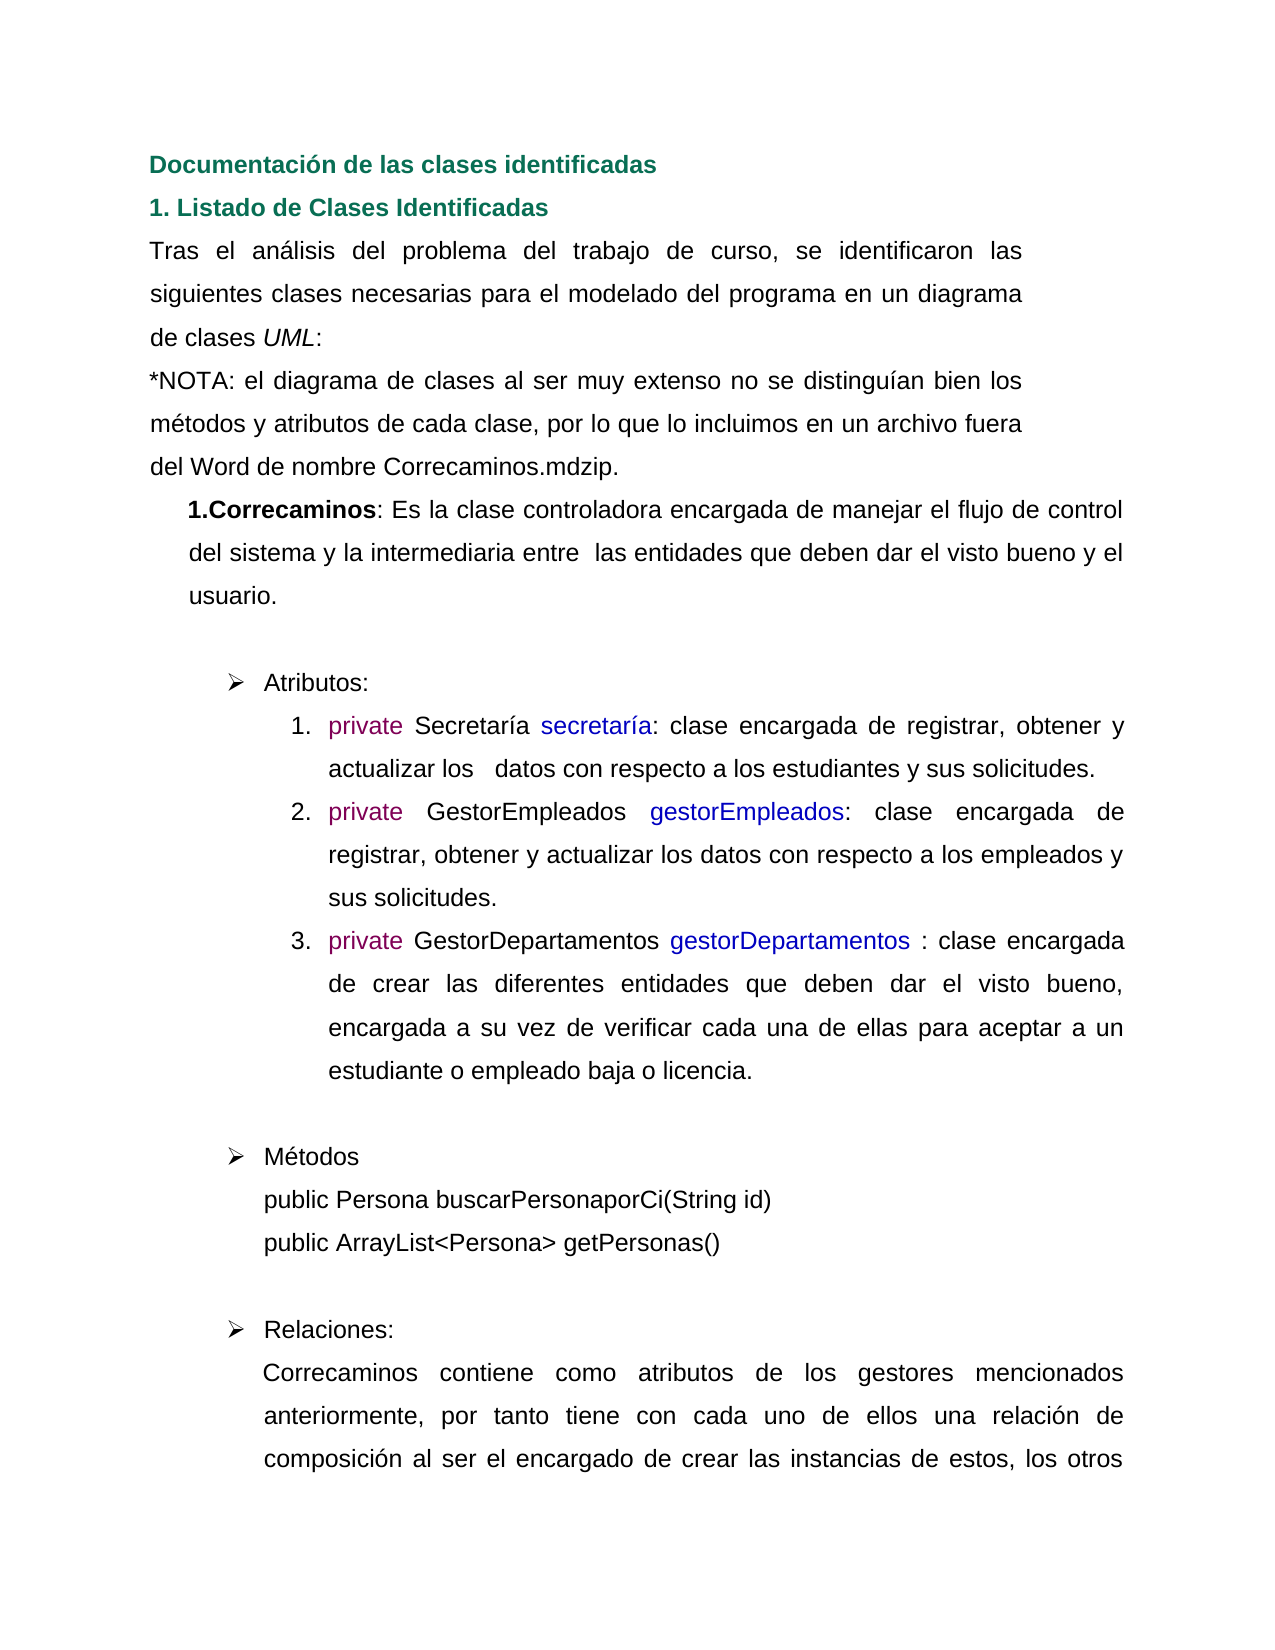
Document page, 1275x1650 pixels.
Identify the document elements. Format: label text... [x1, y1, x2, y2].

text 1.Correcaminos: Es la clase controladora encargada de manejar el flujo de control del sistema y la intermediaria entre las entidades que deben dar el visto bueno y el usuario. [187, 495, 1125, 610]
list public Persona buscarPersonaporCi(String id) [263, 1185, 1125, 1214]
list private GestorEmpleados gestorEmpleados: clase encargada de registrar, obtener y actualizar los datos con respecto a los empleados y sus solicitudes. [291, 797, 1125, 912]
subtitle 1. Listado de Clases Identificadas [149, 193, 1127, 222]
subtitle Documentación de las clases identificadas [149, 150, 1127, 179]
list Atributos: [226, 667, 1125, 696]
list Relaciones: [226, 1314, 1125, 1343]
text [262, 1358, 1125, 1473]
text *NOTA: el diagrama de clases al ser muy extenso no se distinguían bien los métodos y atributos de cada clase, por lo que lo incluimos en un archivo fuera del Word de nombre Correcaminos.mdzip. [149, 366, 1024, 481]
list private GestorDepartamentos gestorDepartamentos : clase encargada de crear las diferentes entidades que deben dar el visto bueno, encargada a su vez de verificar cada una de ellas para aceptar a un estudiante o empleado baja o licencia. [291, 926, 1125, 1084]
list Métodos [226, 1142, 1125, 1171]
text Tras el análisis del problema del trabajo de curso, se identificaron las siguientes clases necesarias para el modelado del programa en un diagrama de clases UML: [149, 236, 1024, 351]
list public ArrayList<Persona> getPersonas() [263, 1228, 1125, 1257]
list private Secretaría secretaría: clase encargada de registrar, obtener y actualizar los datos con respecto a los estudiantes y sus solicitudes. [291, 711, 1125, 783]
